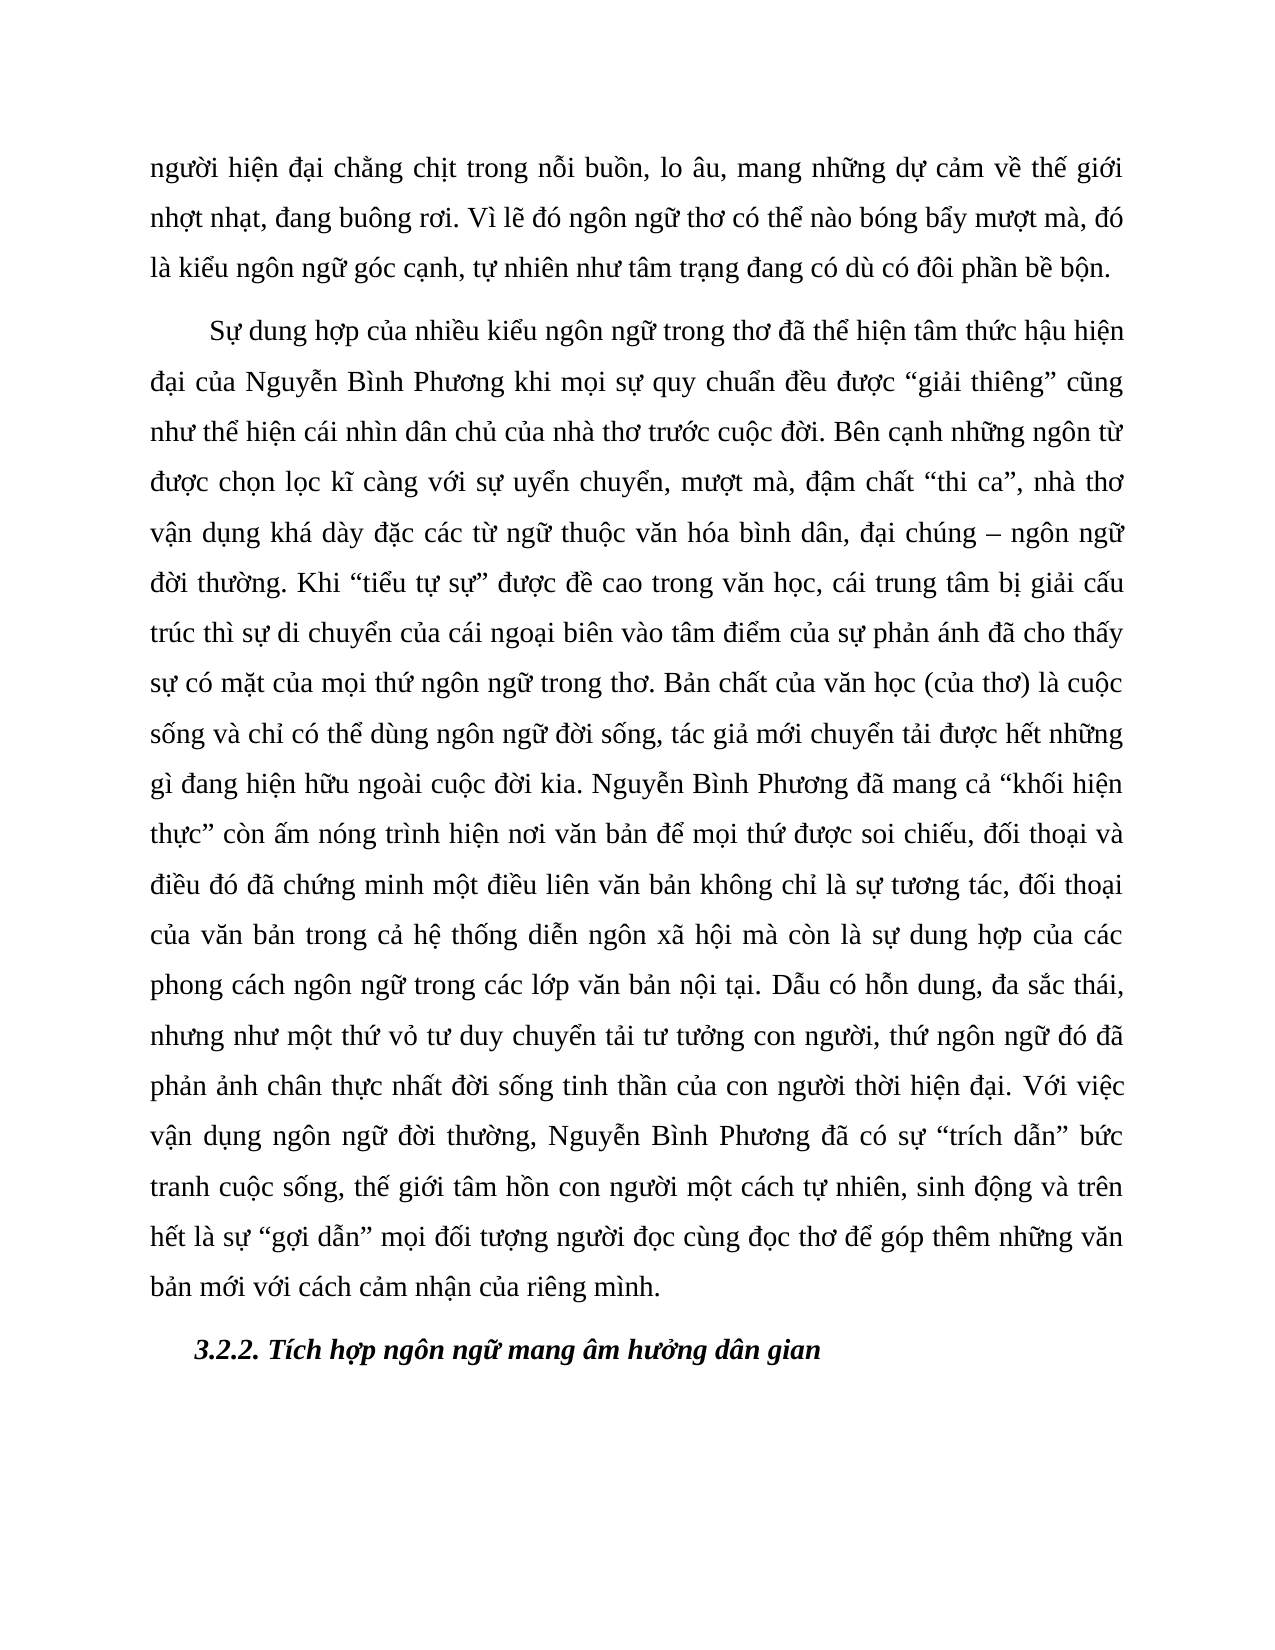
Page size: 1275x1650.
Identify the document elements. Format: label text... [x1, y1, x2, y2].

text Sự dung hợp của nhiều kiểu ngôn ngữ trong thơ đã thể hiện tâm thức hậu hiện đại của Nguyễn Bình Phương khi mọi sự quy chuẩn đều được “giải thiêng” cũng như thể hiện cái nhìn dân chủ của nhà thơ trước cuộc đời. Bên cạnh những ngôn từ được chọn lọc kĩ càng với sự uyển chuyển, mượt mà, đậm chất “thi ca”, nhà thơ vận dụng khá dày đặc các từ ngữ thuộc văn hóa bình dân, đại chúng – ngôn ngữ đời thường. Khi “tiểu tự sự” được đề cao trong văn học, cái trung tâm bị giải cấu trúc thì sự di chuyển của cái ngoại biên vào tâm điểm của sự phản ánh đã cho thấy sự có mặt của mọi thứ ngôn ngữ trong thơ. Bản chất của văn học (của thơ) là cuộc sống và chỉ có thể dùng ngôn ngữ đời sống, tác giả mới chuyển tải được hết những gì đang hiện hữu ngoài cuộc đời kia. Nguyễn Bình Phương đã mang cả “khối hiện thực” còn ấm nóng trình hiện nơi văn bản để mọi thứ được soi chiếu, đối thoại và điều đó đã chứng minh một điều liên văn bản không chỉ là sự tương tác, đối thoại của văn bản trong cả hệ thống diễn ngôn xã hội mà còn là sự dung hợp của các phong cách ngôn ngữ trong các lớp văn bản nội tại. Dẫu có hỗn dung, đa sắc thái, nhưng như một thứ vỏ tư duy chuyển tải tư tưởng con người, thứ ngôn ngữ đó đã phản ảnh chân thực nhất đời sống tinh thần của con người thời hiện đại. Với việc vận dụng ngôn ngữ đời thường, Nguyễn Bình Phương đã có sự “trích dẫn” bức tranh cuộc sống, thế giới tâm hồn con người một cách tự nhiên, sinh động và trên hết là sự “gợi dẫn” mọi đối tượng người đọc cùng đọc thơ để góp thêm những văn bản mới với cách cảm nhận của riêng mình. [150, 313, 1125, 1303]
text 3.2.2. Tích hợp ngôn ngữ mang âm hưởng dân gian [150, 1332, 1125, 1366]
